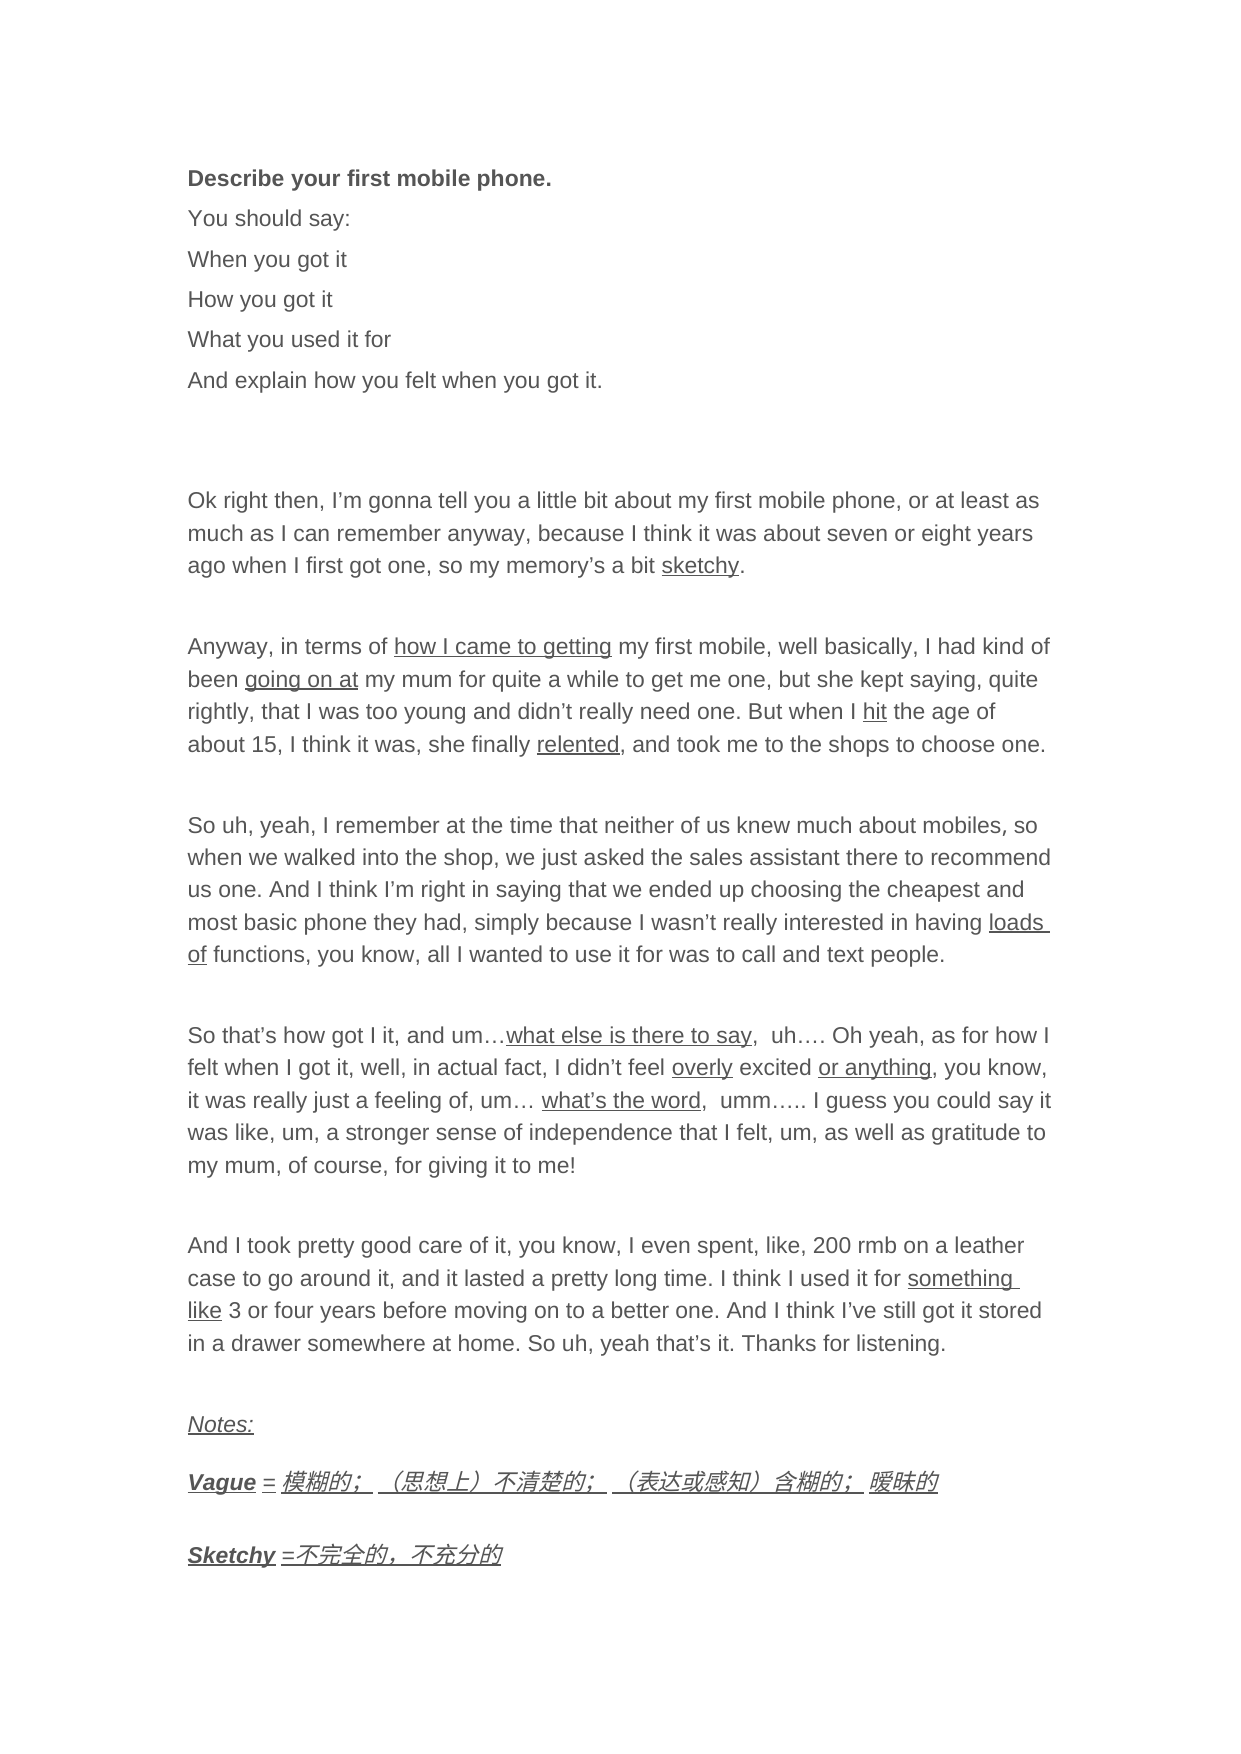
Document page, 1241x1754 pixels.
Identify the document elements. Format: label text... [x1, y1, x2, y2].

text And explain how you felt when you got it. [187, 363, 1053, 396]
text What you used it for [187, 323, 1053, 356]
text So uh, yeah, I remember at the time that neither of us knew much about mobiles, so when we walked into the shop, we just asked the sales assistant there to recommend us one. And I think I’m right in saying that we ended up choosing the cheapest and most basic phone they had, simply because I wasn’t really interested in having loads of functions, you know, all I wanted to use it for was to call and text people. [187, 808, 1053, 971]
text Sketchy =不完全的，不充分的 [187, 1521, 1053, 1586]
text Vague = 模糊的； （思想上）不清楚的； （表达或感知）含糊的； 暧昧的 [187, 1448, 1053, 1513]
text Describe your first mobile phone. [187, 162, 1053, 194]
text Anyway, in terms of how I came to getting my first mobile, well basically, I had kind of been going on at my mum for quite a while to get me one, but she kept saying, quite rightly, that I was too young and didn’t really need one. But when I hit the age of about 15, I think it was, she finally relented, and took me to the shops to choose one. [187, 630, 1053, 760]
text You should say: [187, 202, 1053, 235]
text So that’s how got I it, and um…what else is there to say, uh…. Oh yeah, as for how I felt when I got it, well, in actual fact, I didn’t feel overly excited or anything, you know, it was really just a feeling of, um… what’s the word, umm….. I guess you could say it was like, um, a stronger sense of independence that I felt, um, as well as gratitude to my mum, of course, for giving it to me! [187, 1019, 1053, 1181]
text How you got it [187, 283, 1053, 315]
text Notes: [187, 1408, 1053, 1440]
text And I took pretty good care of it, you know, I even spent, like, 200 rmb on a leather case to go around it, and it lasted a pretty long time. I think I used it for something like 3 or four years before moving on to a better one. And I think I’ve still got it stored in a drawer somewhere at home. So uh, yeah that’s it. Thanks for listening. [187, 1229, 1053, 1359]
text Ok right then, I’m gonna tell you a little bit about my first mobile phone, or at least as much as I can remember anyway, because I think it was about seven or eight years ago when I first got one, so my memory’s a bit sketchy. [187, 484, 1053, 582]
text When you got it [187, 243, 1053, 275]
